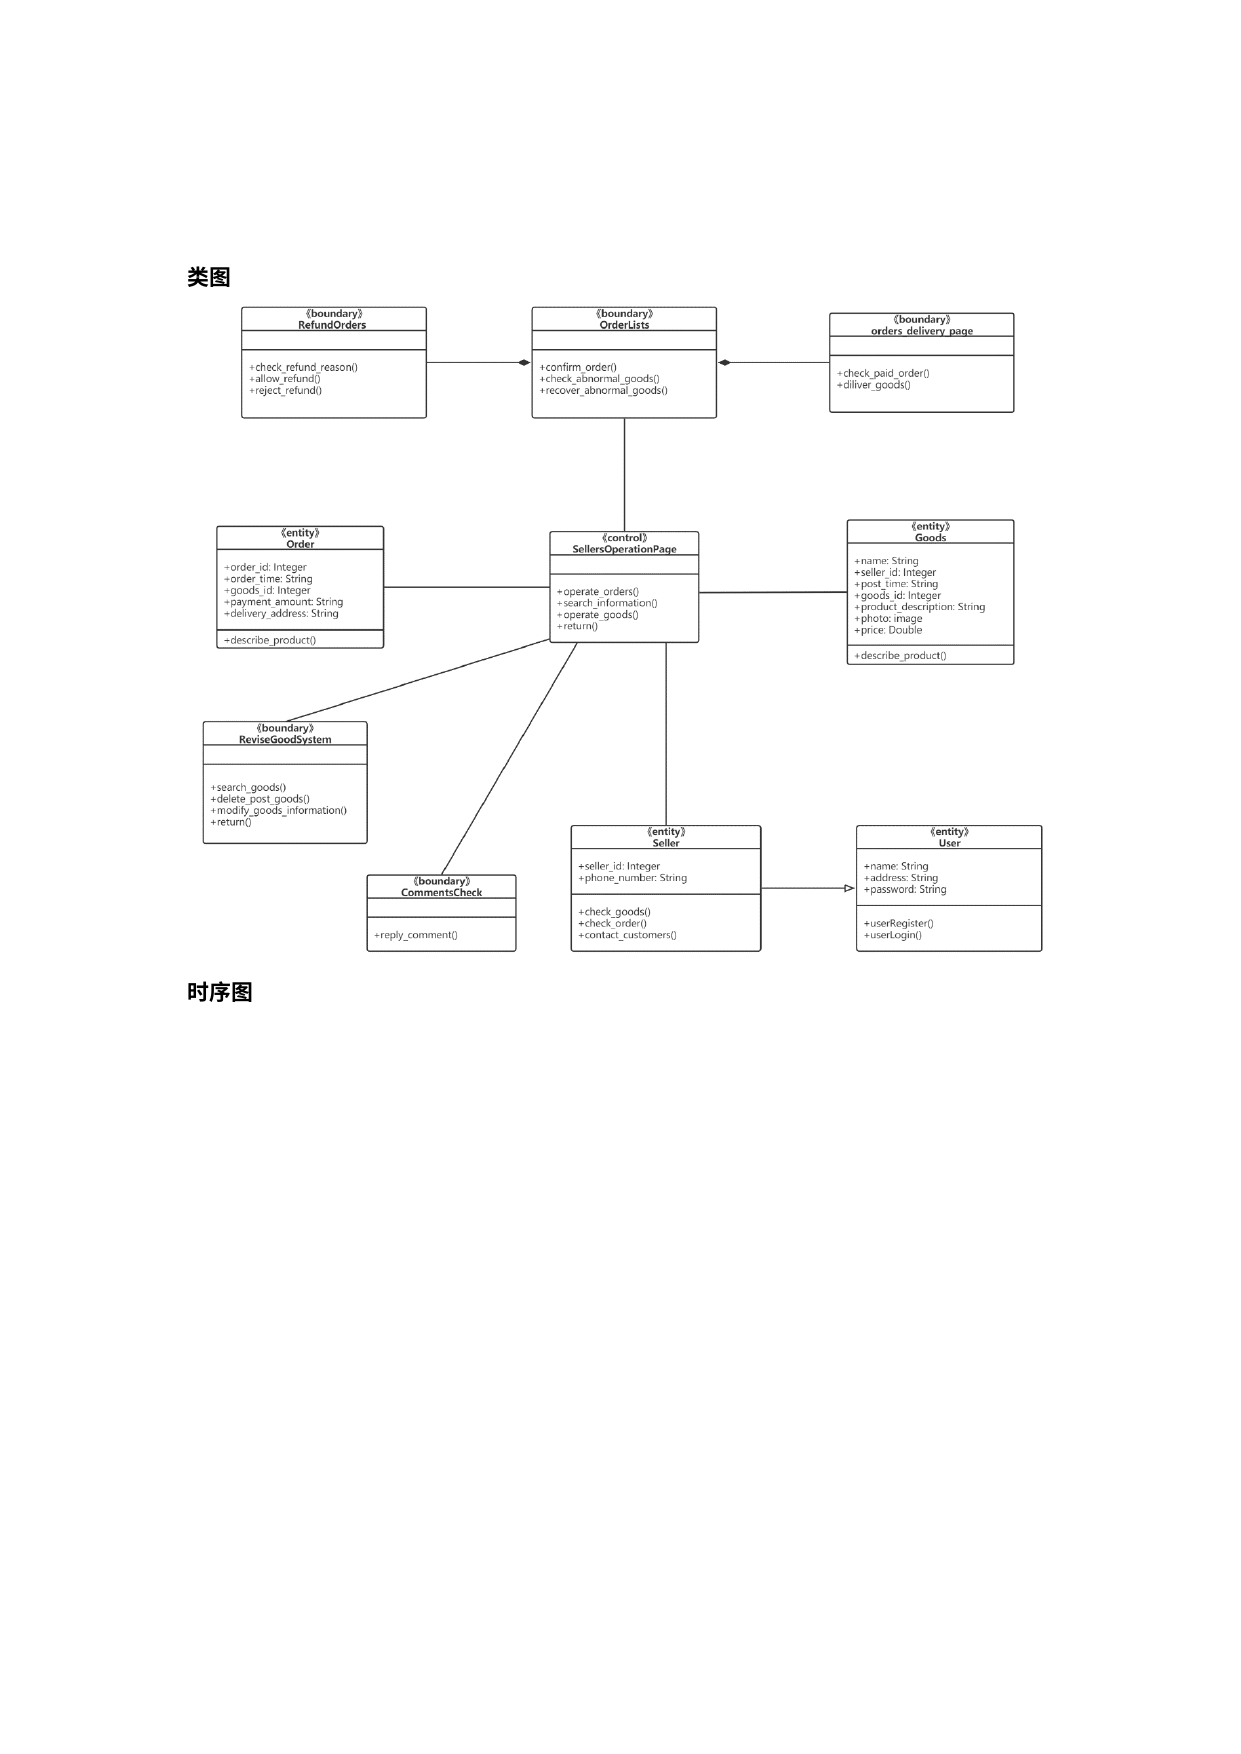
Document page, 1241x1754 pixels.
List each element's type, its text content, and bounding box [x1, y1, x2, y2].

picture [187, 292, 1057, 967]
text 时序图 [187, 974, 1053, 1007]
text 类图 [187, 259, 1053, 292]
